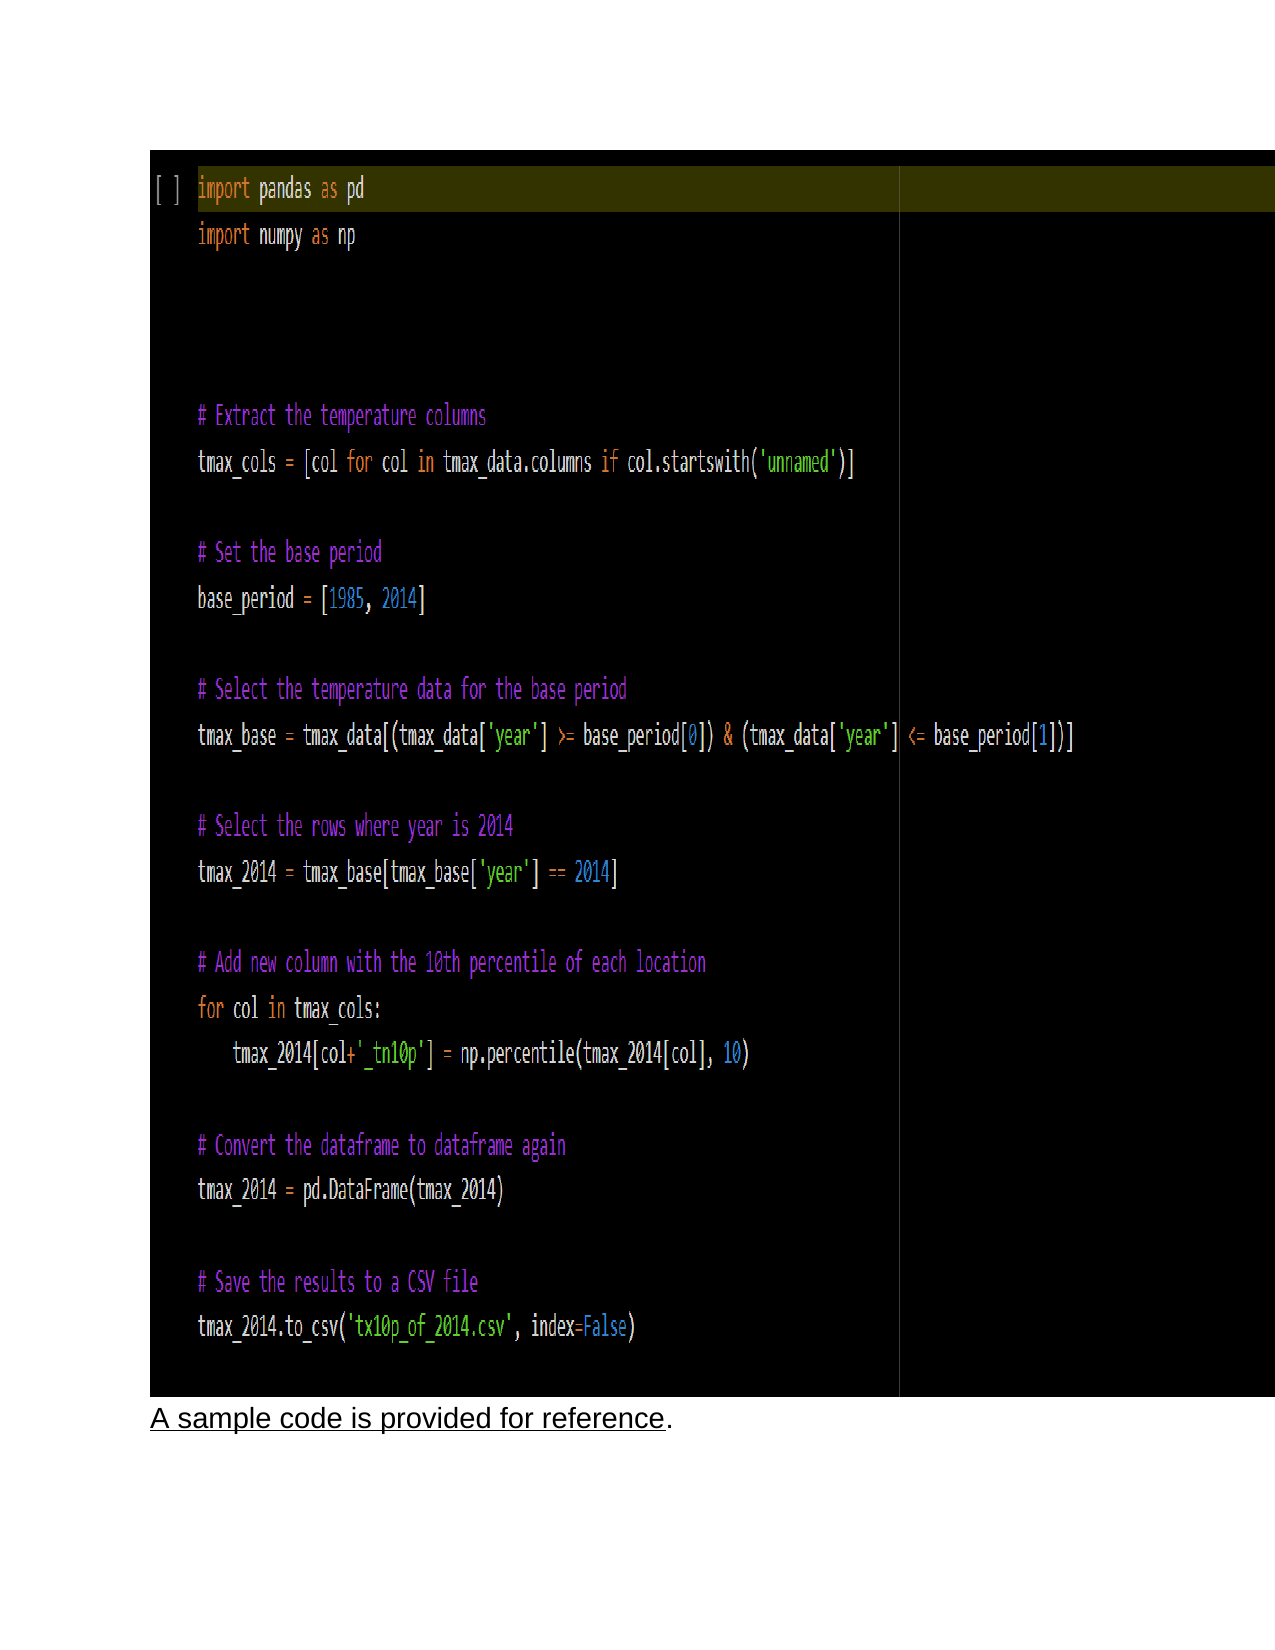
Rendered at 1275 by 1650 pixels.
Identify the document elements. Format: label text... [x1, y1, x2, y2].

picture [150, 150, 1275, 1397]
text A sample code is provided for reference. [150, 1401, 1125, 1434]
